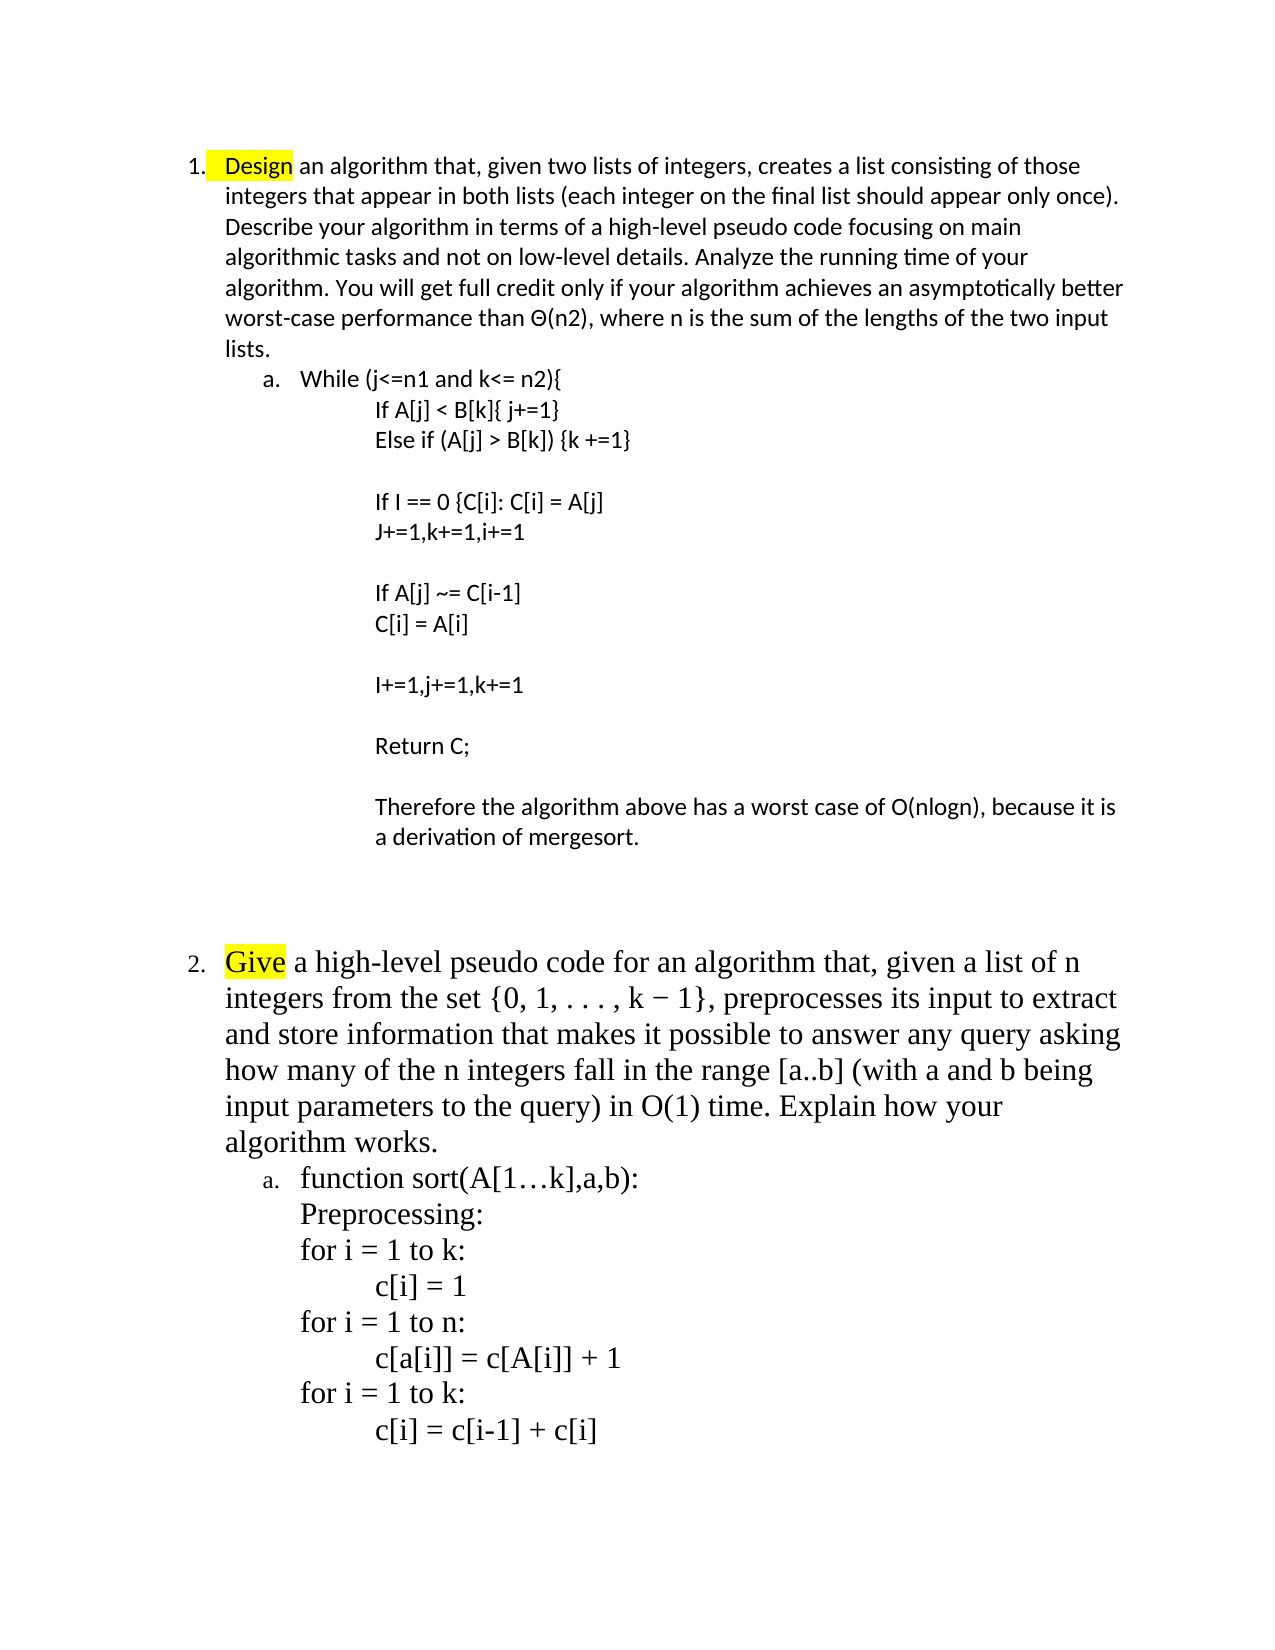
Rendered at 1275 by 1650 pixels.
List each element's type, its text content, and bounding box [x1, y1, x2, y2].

list c[i] = c[i-1] + c[i] [300, 1411, 1125, 1447]
list Therefore the algorithm above has a worst case of O(nlogn), because it is a derivation of mergesort. [375, 791, 1125, 852]
list Design an algorithm that, given two lists of integers, creates a list consisting of those integers that appear in both lists (each integer on the final list should appear only once). Describe your algorithm in terms of a high-level pseudo code focusing on main algorithmic tasks and not on low-level details. Analyze the running time of your algorithm. You will get full credit only if your algorithm achieves an asymptotically better worst-case performance than Θ(n2), where n is the sum of the lengths of the two input lists. [187, 150, 1125, 364]
list C[i] = A[i] [375, 608, 1125, 638]
list If A[j] < B[k]{ j+=1} [375, 394, 1125, 425]
list Preprocessing: [300, 1195, 1125, 1231]
list for i = 1 to k: [300, 1375, 1125, 1411]
list J+=1,k+=1,i+=1 [375, 516, 1125, 547]
list c[a[i]] = c[A[i]] + 1 [300, 1339, 1125, 1375]
list I+=1,j+=1,k+=1 [375, 669, 1125, 699]
list If I == 0 {C[i]: C[i] = A[j] [375, 486, 1125, 516]
list While (j<=n1 and k<= n2){ [262, 364, 1125, 394]
list Else if (A[j] > B[k]) {k +=1} [375, 425, 1125, 455]
list c[i] = 1 [300, 1267, 1125, 1303]
list for i = 1 to k: [300, 1231, 1125, 1267]
list Return C; [375, 730, 1125, 760]
list If A[j] ~= C[i-1] [375, 577, 1125, 608]
list for i = 1 to n: [300, 1303, 1125, 1339]
list Give a high-level pseudo code for an algorithm that, given a list of n integers from the set {0, 1, . . . , k − 1}, preprocesses its input to extract and store information that makes it possible to answer any query asking how many of the n integers fall in the range [a..b] (with a and b being input parameters to the query) in O(1) time. Explain how your algorithm works. [187, 943, 1125, 1159]
list function sort(A[1…k],a,b): [262, 1159, 1125, 1195]
